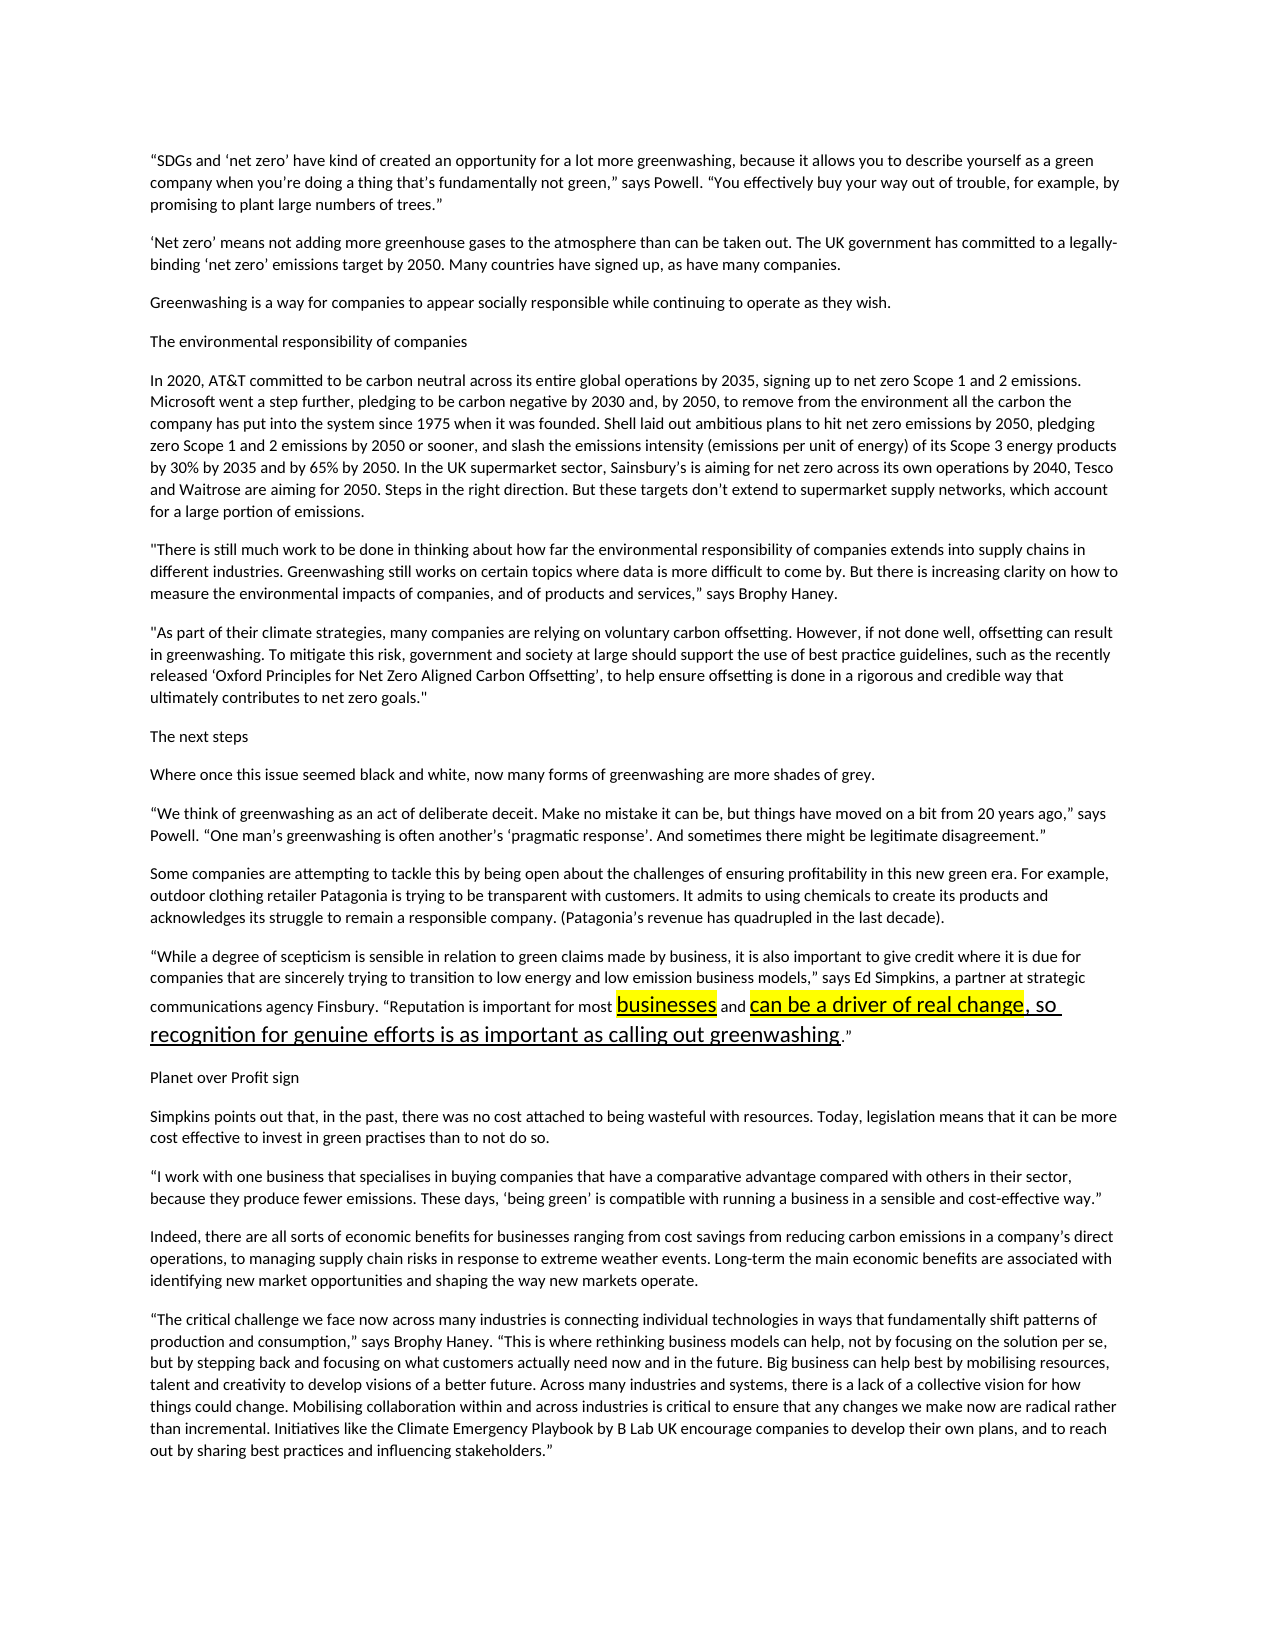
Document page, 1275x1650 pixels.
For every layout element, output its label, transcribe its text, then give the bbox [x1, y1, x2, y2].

text Some companies are attempting to tackle this by being open about the challenges of ensuring profitability in this new green era. For example, outdoor clothing retailer Patagonia is trying to be transparent with customers. It admits to using chemicals to create its products and acknowledges its struggle to remain a responsible company. (Patagonia’s revenue has quadrupled in the last decade). [150, 863, 1125, 928]
text Greenwashing is a way for companies to appear socially responsible while continuing to operate as they wish. [150, 293, 1125, 313]
text “SDGs and ‘net zero’ have kind of created an opportunity for a lot more greenwashing, because it allows you to describe yourself as a green company when you’re doing a thing that’s fundamentally not green,” says Powell. “You effectively buy your way out of trouble, for example, by promising to plant large numbers of trees.” [150, 150, 1125, 214]
text Where once this issue seemed black and white, now many forms of greenwashing are more shades of grey. [150, 764, 1125, 785]
text “I work with one business that specialises in buying companies that have a comparative advantage compared with others in their sector, because they produce fewer emissions. These days, ‘being green’ is compatible with running a business in a sensible and cost-effective way.” [150, 1166, 1125, 1208]
text Planet over Profit sign [150, 1067, 1125, 1088]
text In 2020, AT&T committed to be carbon neutral across its entire global operations by 2035, signing up to net zero Scope 1 and 2 emissions. Microsoft went a step further, pledging to be carbon negative by 2030 and, by 2050, to remove from the environment all the carbon the company has put into the system since 1975 when it was founded. Shell laid out ambitious plans to hit net zero emissions by 2050, pledging zero Scope 1 and 2 emissions by 2050 or sooner, and slash the emissions intensity (emissions per unit of energy) of its Scope 3 energy products by 30% by 2035 and by 65% by 2050. In the UK supermarket sector, Sainsbury’s is aiming for net zero across its own operations by 2040, Tesco and Waitrose are aiming for 2050. Steps in the right direction. But these targets don’t extend to supermarket supply networks, which account for a large portion of emissions. [150, 370, 1125, 521]
text Indeed, there are all sorts of economic benefits for businesses ranging from cost savings from reducing carbon emissions in a company’s direct operations, to managing supply chain risks in response to extreme weather events. Long-term the main economic benefits are associated with identifying new market opportunities and shaping the way new markets operate. [150, 1227, 1125, 1291]
text “The critical challenge we face now across many industries is connecting individual technologies in ways that fundamentally shift patterns of production and consumption,” says Brophy Haney. “This is where rethinking business models can help, not by focusing on the solution per se, but by stepping back and focusing on what customers actually need now and in the future. Big business can help best by mobilising resources, talent and creativity to develop visions of a better future. Across many industries and systems, there is a lack of a collective vision for how things could change. Mobilising collaboration within and across industries is critical to ensure that any changes we make now are radical rather than incremental. Initiatives like the Climate Emergency Playbook by B Lab UK encourage companies to develop their own plans, and to reach out by sharing best practices and influencing stakeholders.” [150, 1309, 1125, 1461]
text “While a degree of scepticism is sensible in relation to green claims made by business, it is also important to give credit where it is due for companies that are sincerely trying to transition to low energy and low emission business models,” says Ed Simpkins, a partner at strategic communications agency Finsbury. “Reputation is important for most businesses and can be a driver of real change, so recognition for genuine efforts is as important as calling out greenwashing.” [150, 946, 1125, 1048]
text “We think of greenwashing as an act of deliberate deceit. Make no mistake it can be, but things have moved on a bit from 20 years ago,” says Powell. “One man’s greenwashing is often another’s ‘pragmatic response’. And sometimes there might be legitimate disagreement.” [150, 803, 1125, 845]
text "There is still much work to be done in thinking about how far the environmental responsibility of companies extends into supply chains in different industries. Greenwashing still works on certain topics where data is more difficult to come by. But there is increasing clarity on how to measure the environmental impacts of companies, and of products and services,” says Brophy Haney. [150, 539, 1125, 604]
text The environmental responsibility of companies [150, 331, 1125, 352]
text ‘Net zero’ means not adding more greenhouse gases to the atmosphere than can be taken out. The UK government has committed to a legally-binding ‘net zero’ emissions target by 2050. Many countries have signed up, as have many companies. [150, 232, 1125, 274]
text Simpkins points out that, in the past, there was no cost attached to being wasteful with resources. Today, legislation means that it can be more cost effective to invest in green practises than to not do so. [150, 1106, 1125, 1148]
text "As part of their climate strategies, many companies are relying on voluntary carbon offsetting. However, if not done well, offsetting can result in greenwashing. To mitigate this risk, government and society at large should support the use of best practice guidelines, such as the recently released ‘Oxford Principles for Net Zero Aligned Carbon Offsetting’, to help ensure offsetting is done in a rigorous and credible way that ultimately contributes to net zero goals." [150, 622, 1125, 708]
text The next steps [150, 726, 1125, 746]
